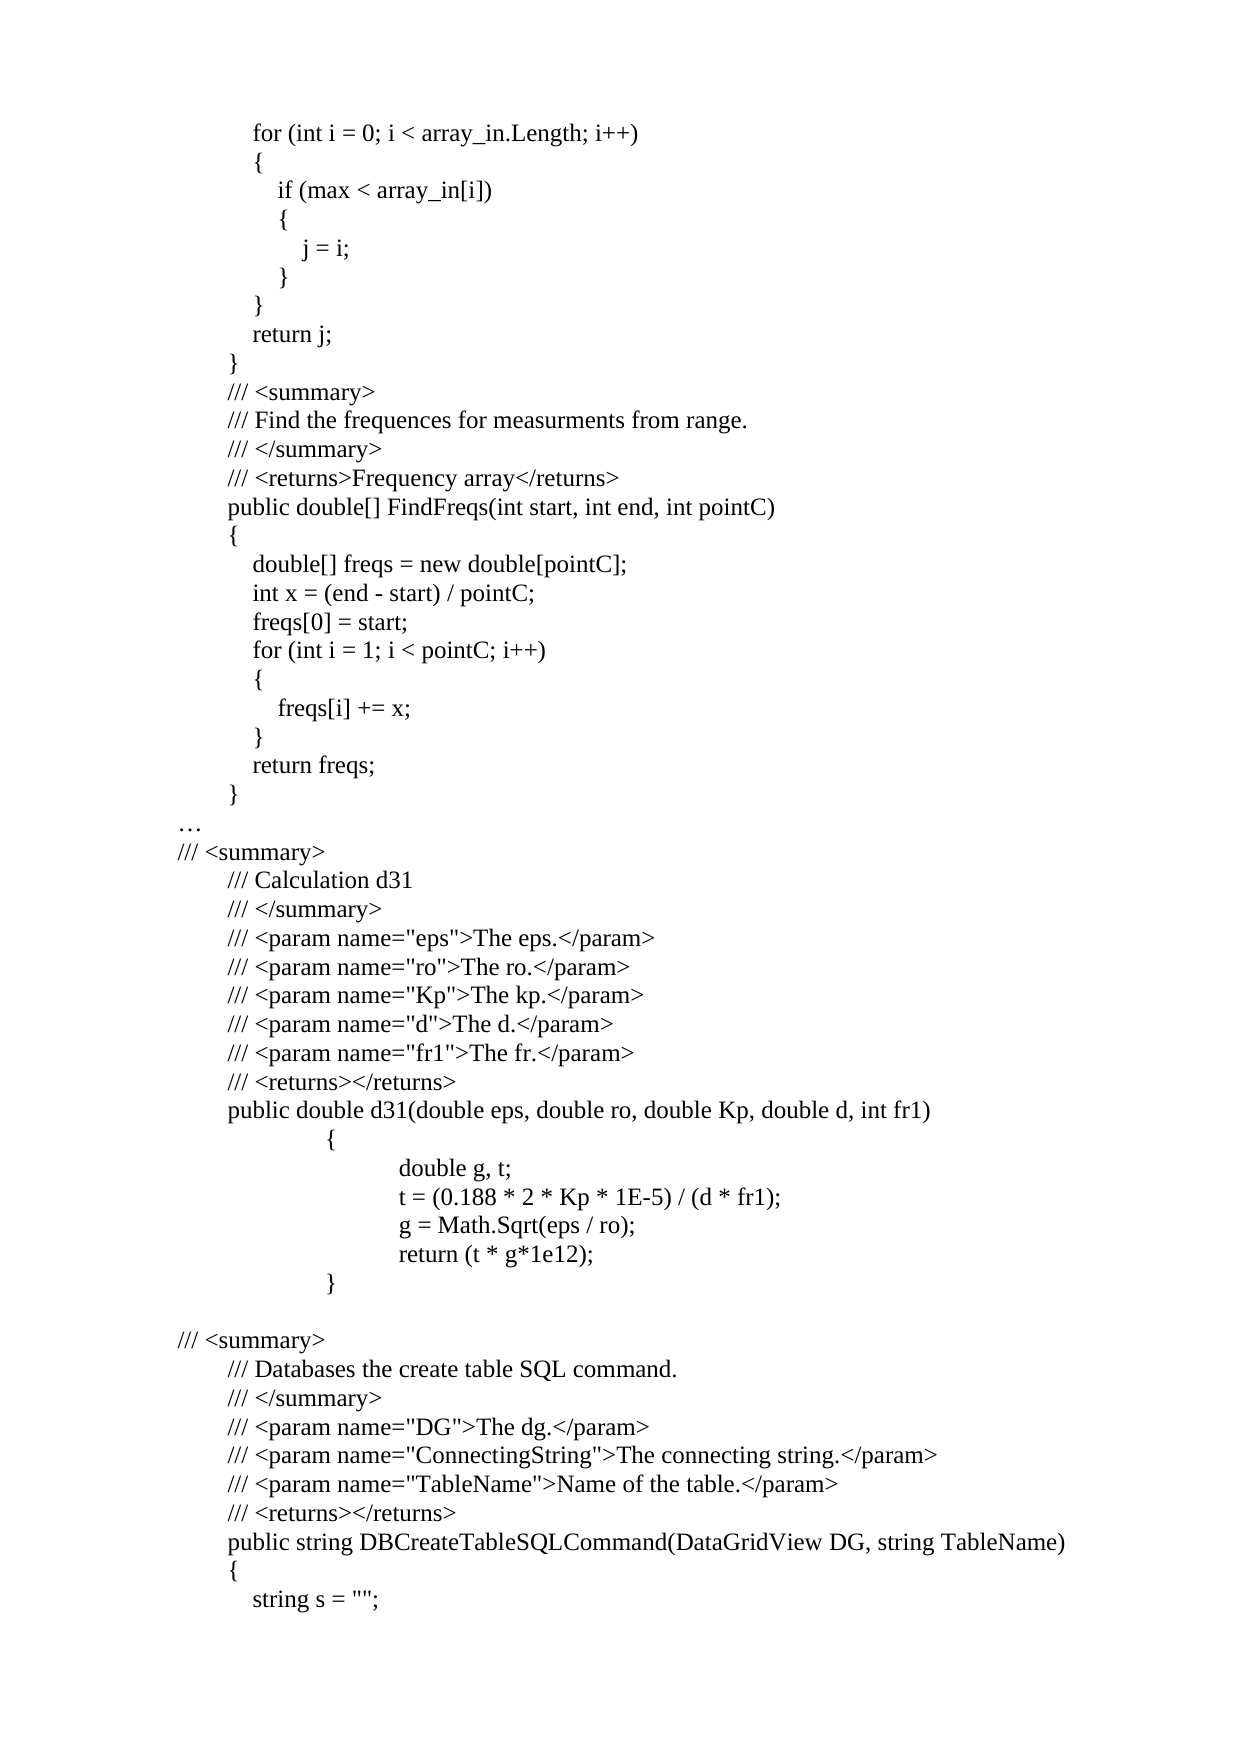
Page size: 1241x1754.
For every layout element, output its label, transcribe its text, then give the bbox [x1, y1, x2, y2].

text /// <param name="TableName">Name of the table.</param> [177, 1469, 1152, 1498]
text t = (0.188 * 2 * Kp * 1E-5) / (d * fr1); [177, 1182, 1152, 1211]
text return (t * g*1e12); [177, 1239, 1152, 1268]
text for (int i = 0; i < array_in.Length; i++) [177, 118, 1152, 147]
text return freqs; [177, 751, 1152, 779]
text public double[] FindFreqs(int start, int end, int pointC) [177, 492, 1152, 521]
text { [177, 521, 1152, 549]
text /// <summary> [177, 1326, 1152, 1354]
text } [177, 1268, 1152, 1297]
text /// <param name="Kp">The kp.</param> [177, 981, 1152, 1009]
text /// </summary> [177, 894, 1152, 923]
text freqs[0] = start; [177, 607, 1152, 636]
text … [177, 808, 1152, 837]
text /// <param name="fr1">The fr.</param> [177, 1038, 1152, 1067]
text /// <summary> [177, 377, 1152, 406]
text /// <param name="eps">The eps.</param> [177, 923, 1152, 952]
text } [177, 722, 1152, 751]
text string s = ""; [177, 1584, 1152, 1613]
text /// <returns></returns> [177, 1498, 1152, 1527]
text /// </summary> [177, 1383, 1152, 1412]
text /// Find the frequences for measurments from range. [177, 406, 1152, 434]
text return j; [177, 319, 1152, 348]
text { [177, 147, 1152, 176]
text /// <param name="d">The d.</param> [177, 1009, 1152, 1038]
text /// <returns>Frequency array</returns> [177, 463, 1152, 492]
text /// <param name="DG">The dg.</param> [177, 1412, 1152, 1441]
text /// </summary> [177, 434, 1152, 463]
text /// <param name="ro">The ro.</param> [177, 952, 1152, 981]
text for (int i = 1; i < pointC; i++) [177, 636, 1152, 664]
text } [177, 348, 1152, 377]
text int x = (end - start) / pointC; [177, 578, 1152, 607]
text public double d31(double eps, double ro, double Kp, double d, int fr1) [177, 1096, 1152, 1124]
text { [177, 1124, 1152, 1153]
text } [177, 262, 1152, 291]
text { [177, 664, 1152, 693]
text } [177, 291, 1152, 319]
text } [177, 779, 1152, 808]
text /// <param name="ConnectingString">The connecting string.</param> [177, 1441, 1152, 1469]
text { [177, 1556, 1152, 1584]
text /// Calculation d31 [177, 866, 1152, 894]
text freqs[i] += x; [177, 693, 1152, 722]
text public string DBCreateTableSQLCommand(DataGridView DG, string TableName) [177, 1527, 1152, 1556]
text { [177, 204, 1152, 233]
text double g, t; [177, 1153, 1152, 1182]
text /// <returns></returns> [177, 1067, 1152, 1096]
text double[] freqs = new double[pointC]; [177, 549, 1152, 578]
text j = i; [177, 233, 1152, 262]
text /// <summary> [177, 837, 1152, 866]
text if (max < array_in[i]) [177, 176, 1152, 204]
text /// Databases the create table SQL command. [177, 1354, 1152, 1383]
text g = Math.Sqrt(eps / ro); [177, 1211, 1152, 1239]
